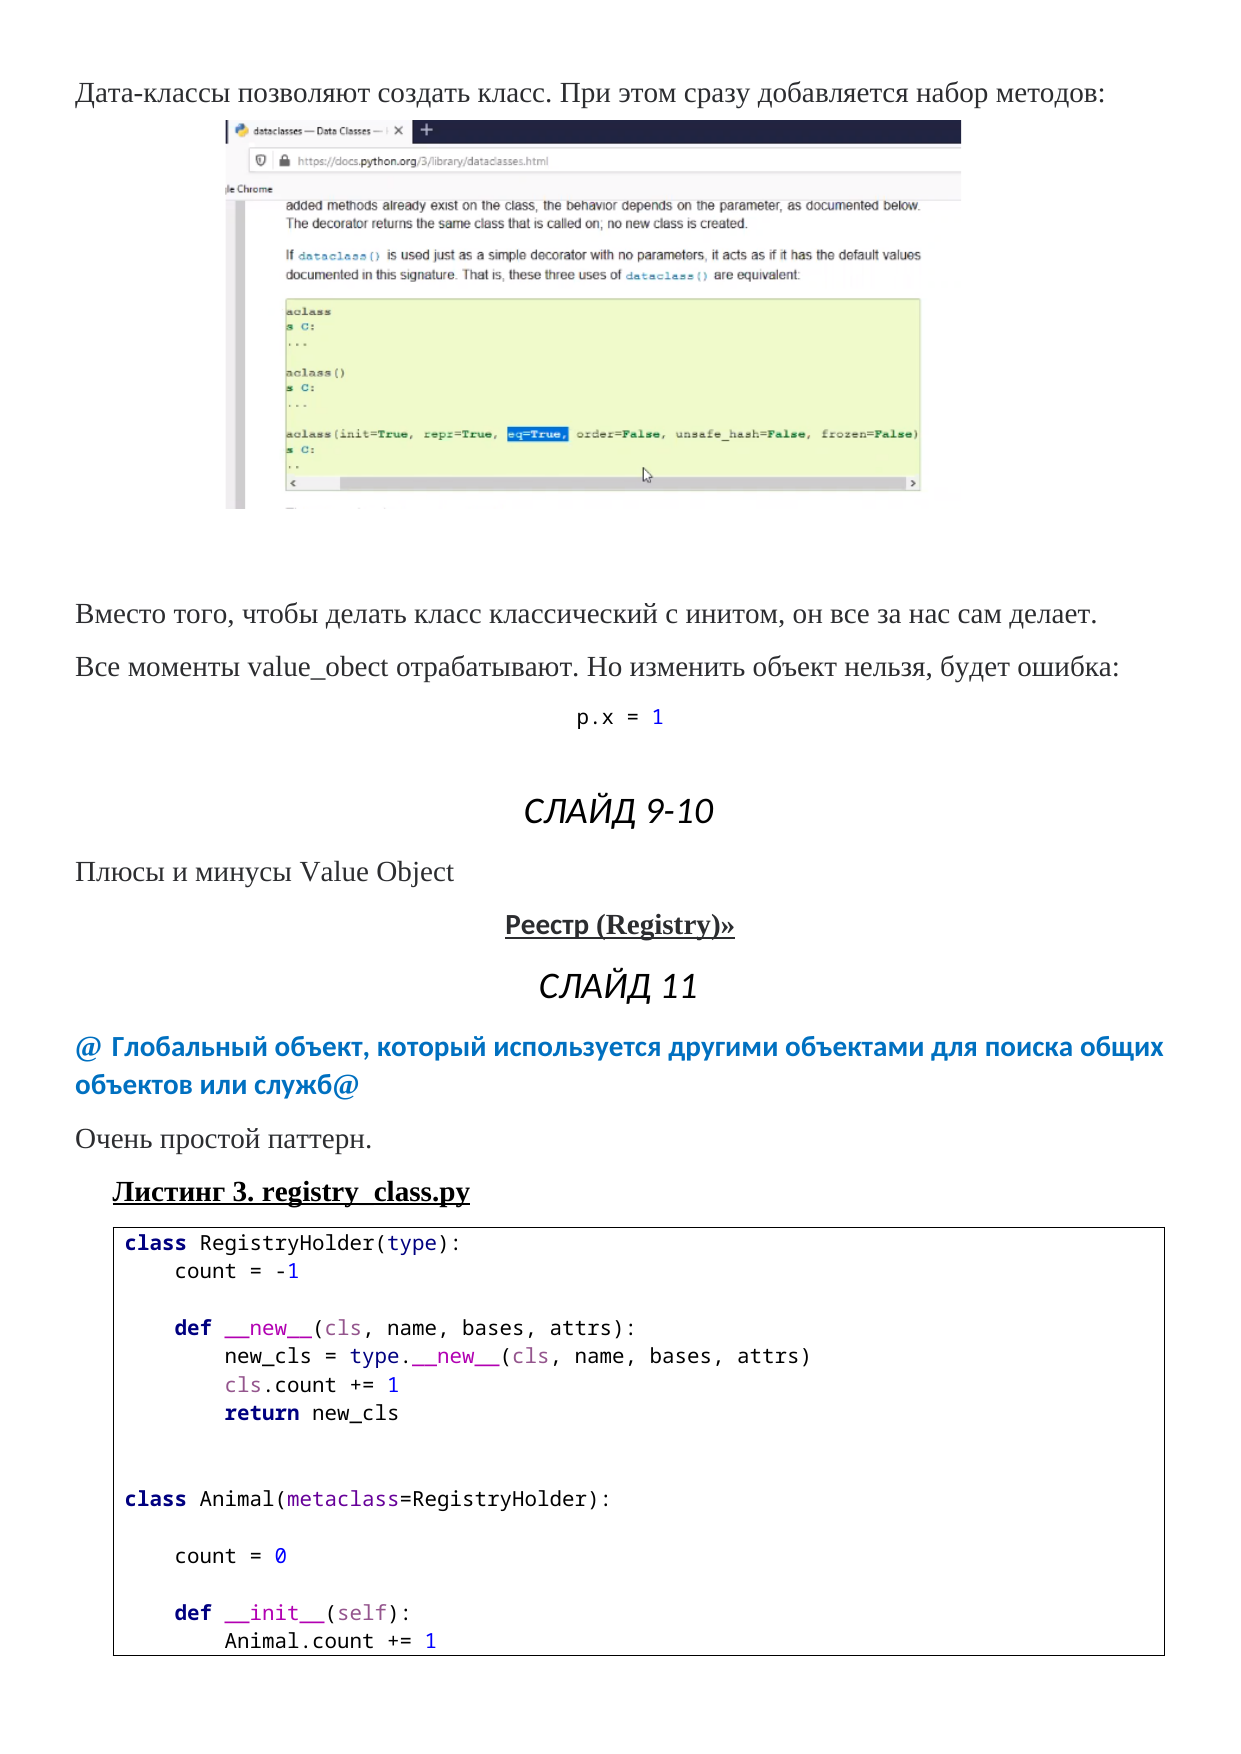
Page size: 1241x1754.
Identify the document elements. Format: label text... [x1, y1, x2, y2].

text Листинг 3. registry_class.py [112, 1174, 1165, 1208]
text Дата-классы позволяют создать класс. При этом сразу добавляется набор методов: [75, 75, 1165, 108]
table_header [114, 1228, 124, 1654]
text Очень простой паттерн. [75, 1121, 1165, 1155]
text Плюсы и минусы Value Object [75, 854, 1165, 887]
text Все моменты value_obect отрабатывают. Но изменить объект нельзя, будет ошибка: [75, 649, 1165, 683]
text СЛАЙД 11 [75, 962, 1165, 1007]
picture [225, 120, 962, 509]
text @ Глобальный объект, который используется другими объектами для поиска общих объектов или служб@ [75, 1028, 1165, 1102]
text p.x = 1 [75, 702, 1165, 731]
text Реестр (Registry)» [75, 906, 1165, 942]
text Вместо того, чтобы делать класс классический с инитом, он все за нас сам делает. [75, 597, 1165, 630]
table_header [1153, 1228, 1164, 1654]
text СЛАЙД 9-10 [75, 787, 1165, 833]
